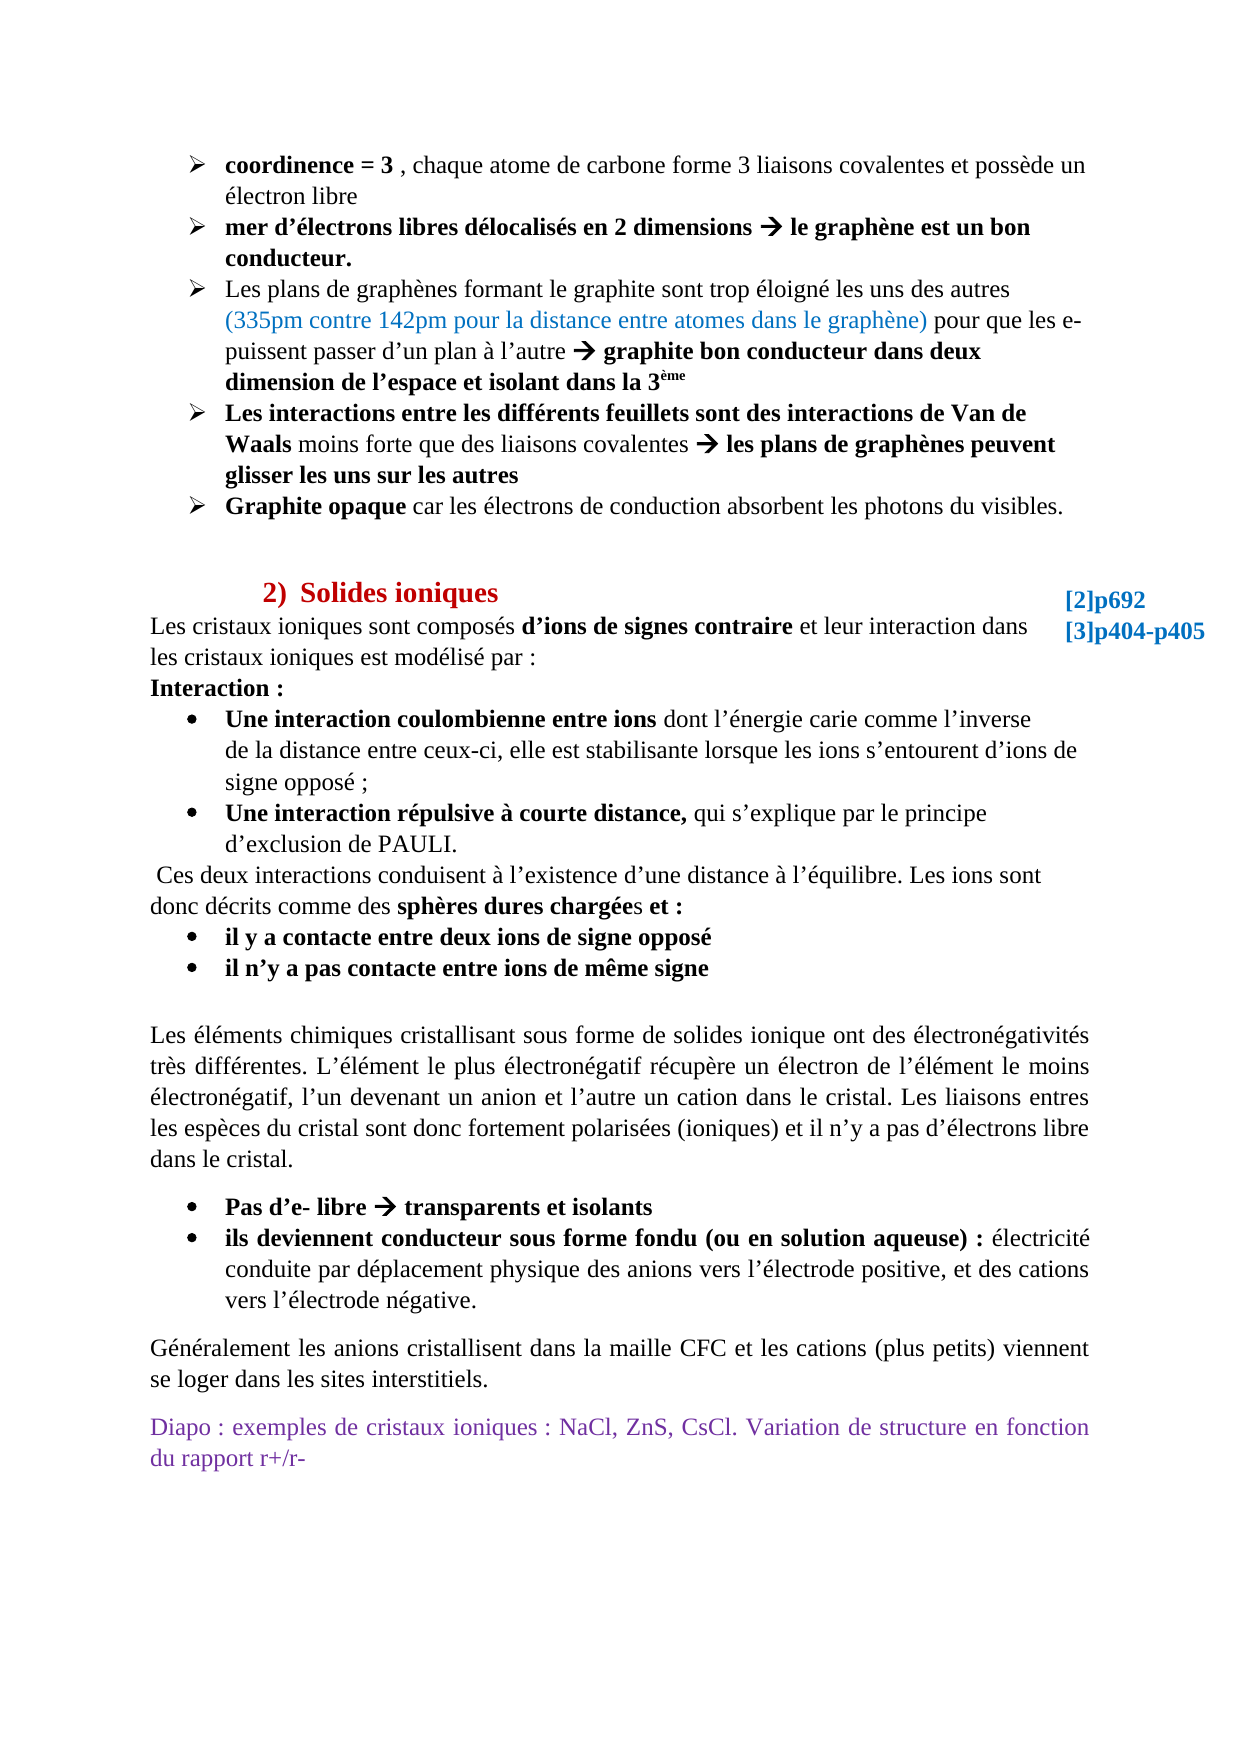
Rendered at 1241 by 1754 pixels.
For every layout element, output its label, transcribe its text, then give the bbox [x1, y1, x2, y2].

list Une interaction répulsive à courte distance, qui s’explique par le principe d’exclusion de PAULI. [187, 798, 1090, 857]
list Les interactions entre les différents feuillets sont des interactions de Van de Waals moins forte que des liaisons covalentes les plans de graphènes peuvent glisser les uns sur les autres [187, 398, 1090, 489]
list Solides ioniques [262, 575, 1090, 609]
list Graphite opaque car les électrons de conduction absorbent les photons du visibles. [187, 491, 1090, 520]
text Ces deux interactions conduisent à l’existence d’une distance à l’équilibre. Les ions sont donc décrits comme des sphères dures chargées et : [150, 860, 1090, 919]
text Les cristaux ioniques sont composés d’ions de signes contraire et leur interaction dans les cristaux ioniques est modélisé par : [150, 611, 1050, 671]
list coordinence = 3 , chaque atome de carbone forme 3 liaisons covalentes et possède un électron libre [187, 150, 1090, 210]
text Interaction : [150, 673, 1050, 702]
list il y a contacte entre deux ions de signe opposé [187, 922, 1090, 951]
list il n’y a pas contacte entre ions de même signe [187, 953, 1090, 982]
text Les éléments chimiques cristallisant sous forme de solides ionique ont des électronégativités très différentes. L’élément le plus électronégatif récupère un électron de l’élément le moins électronégatif, l’un devenant un anion et l’autre un cation dans le cristal. Les liaisons entres les espèces du cristal sont donc fortement polarisées (ioniques) et il n’y a pas d’électrons libre dans le cristal. [150, 1020, 1090, 1173]
text Généralement les anions cristallisent dans la maille CFC et les cations (plus petits) viennent se loger dans les sites interstitiels. [150, 1333, 1090, 1393]
list Pas d’e- libre transparents et isolants [187, 1192, 1090, 1221]
list mer d’électrons libres délocalisés en 2 dimensions le graphène est un bon conducteur. [187, 212, 1090, 272]
list Une interaction coulombienne entre ions dont l’énergie carie comme l’inverse de la distance entre ceux-ci, elle est stabilisante lorsque les ions s’entourent d’ions de signe opposé ; [187, 704, 1090, 795]
text Diapo : exemples de cristaux ioniques : NaCl, ZnS, CsCl. Variation de structure en fonction du rapport r+/r- [150, 1412, 1090, 1471]
list Les plans de graphènes formant le graphite sont trop éloigné les uns des autres (335pm contre 142pm pour la distance entre atomes dans le graphène) pour que les e- puissent passer d’un plan à l’autre graphite bon conducteur dans deux dimension de l’espace et isolant dans la 3ème [187, 274, 1090, 396]
